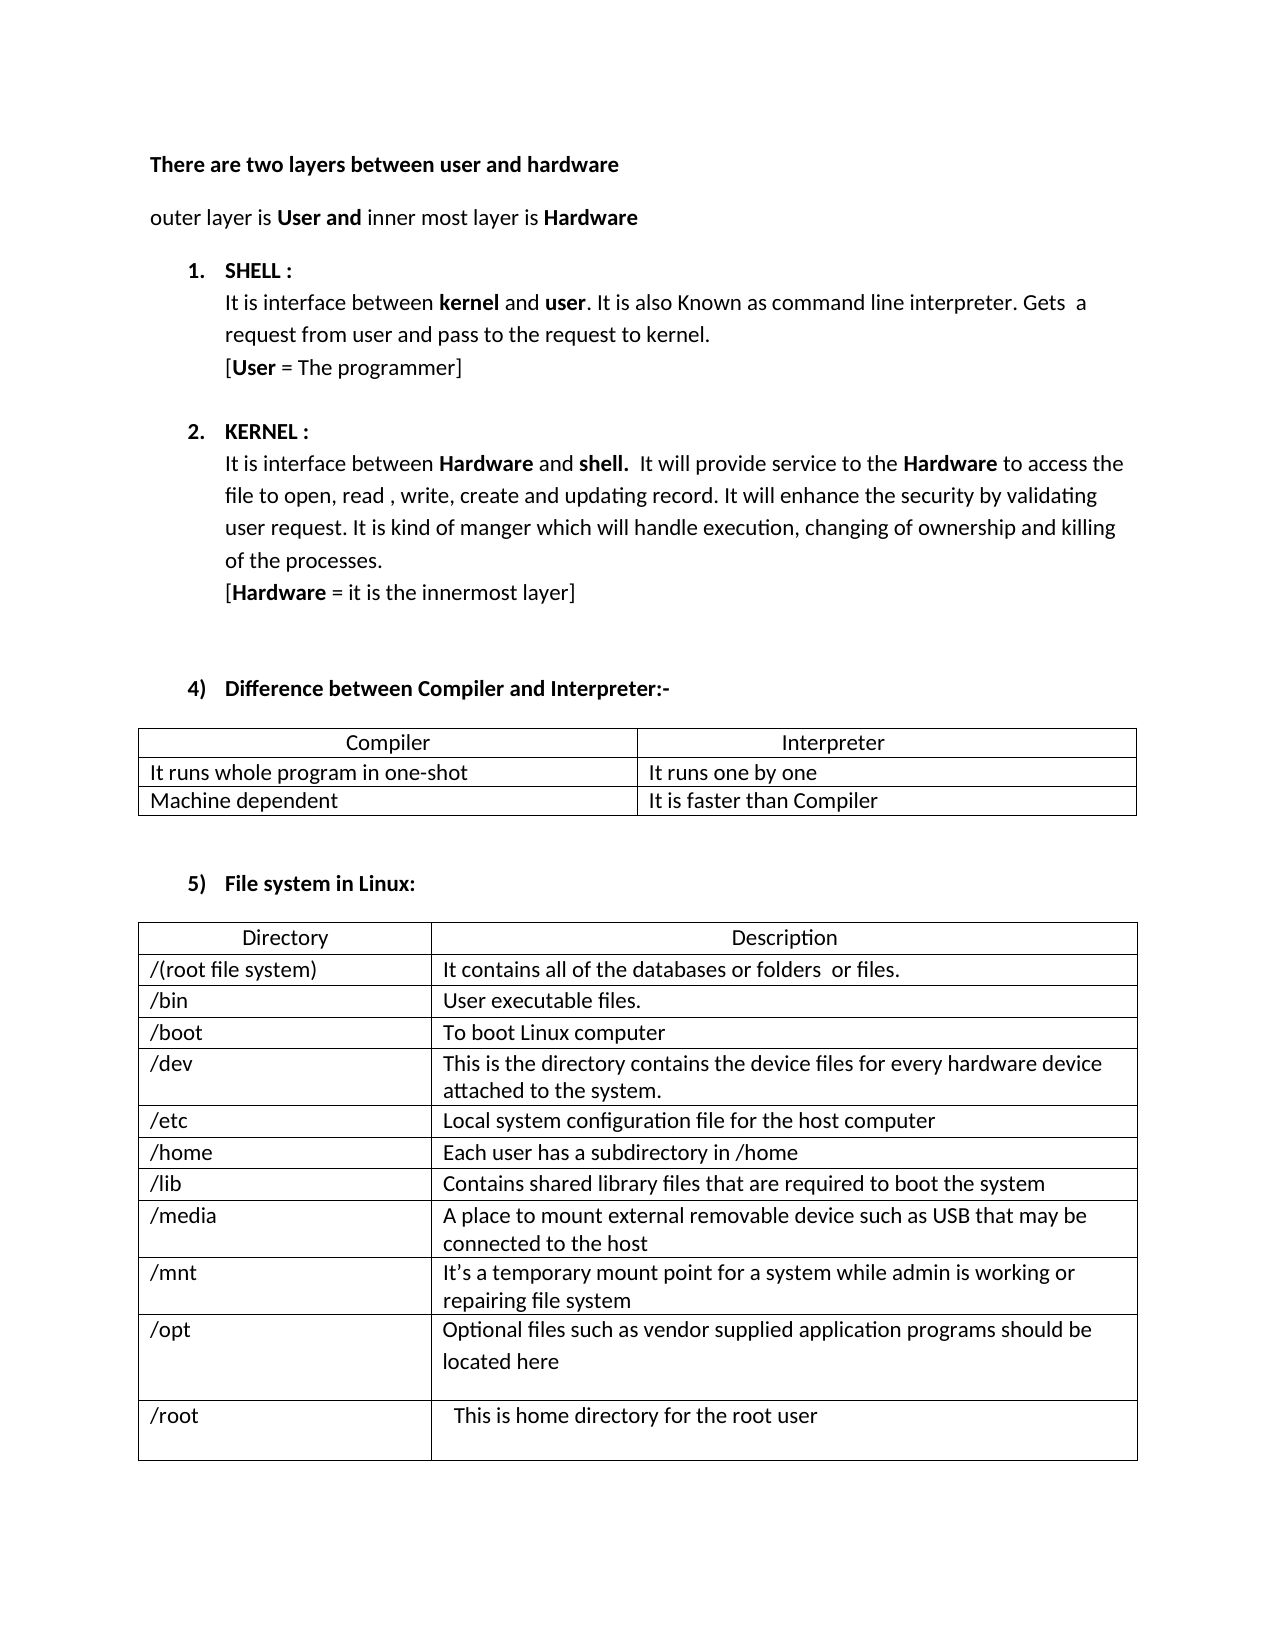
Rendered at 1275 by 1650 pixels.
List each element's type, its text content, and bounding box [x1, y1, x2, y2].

list File system in Linux: [187, 869, 1125, 897]
table_cell To boot Linux computer [432, 1018, 1137, 1048]
table_header Compiler [139, 729, 637, 757]
table_cell A place to mount external removable device such as USB that may be connected to the host [432, 1201, 1137, 1257]
table_header Description [432, 923, 1137, 954]
table_header Interpreter [638, 729, 1136, 757]
list It is interface between kernel and user. It is also Known as command line interpreter. Gets a request from user and pass to the request to kernel. [225, 288, 1125, 348]
table_cell Each user has a subdirectory in /home [432, 1138, 1137, 1168]
text outer layer is User and inner most layer is Hardware [150, 203, 1125, 231]
table_cell User executable files. [432, 986, 1137, 1017]
table_cell /mnt [139, 1258, 431, 1314]
table_cell This is home directory for the root user [432, 1401, 1137, 1459]
table_header Directory [139, 923, 431, 954]
list [User = The programmer] [225, 353, 1125, 381]
table_cell Optional files such as vendor supplied application programs should be located here [432, 1315, 1137, 1400]
list KERNEL : [187, 417, 1125, 445]
list Difference between Compiler and Interpreter:- [187, 674, 1125, 702]
table_cell It runs whole program in one-shot [139, 758, 637, 786]
list It is interface between Hardware and shell. It will provide service to the Hardware to access the file to open, read , write, create and updating record. It will enhance the security by validating user request. It is kind of manger which will handle execution, changing of ownership and killing of the processes. [225, 449, 1125, 574]
table_cell /bin [139, 986, 431, 1017]
table_cell /lib [139, 1169, 431, 1200]
table_cell Contains shared library files that are required to boot the system [432, 1169, 1137, 1200]
table_cell /home [139, 1138, 431, 1168]
table_cell It contains all of the databases or folders or files. [432, 955, 1137, 985]
table_cell /(root file system) [139, 955, 431, 985]
table_cell This is the directory contains the device files for every hardware device attached to the system. [432, 1049, 1137, 1105]
list [Hardware = it is the innermost layer] [225, 578, 1125, 606]
table_cell It’s a temporary mount point for a system while admin is working or repairing file system [432, 1258, 1137, 1314]
table_cell /opt [139, 1315, 431, 1400]
table_cell Machine dependent [139, 787, 637, 815]
list SHELL : [187, 256, 1125, 284]
table_cell /root [139, 1401, 431, 1459]
table_cell /etc [139, 1106, 431, 1137]
table_cell Local system configuration file for the host computer [432, 1106, 1137, 1137]
table_cell /boot [139, 1018, 431, 1048]
table_cell /media [139, 1201, 431, 1257]
table_cell It is faster than Compiler [638, 787, 1136, 815]
table_cell It runs one by one [638, 758, 1136, 786]
table_cell /dev [139, 1049, 431, 1105]
text There are two layers between user and hardware [150, 150, 1125, 178]
